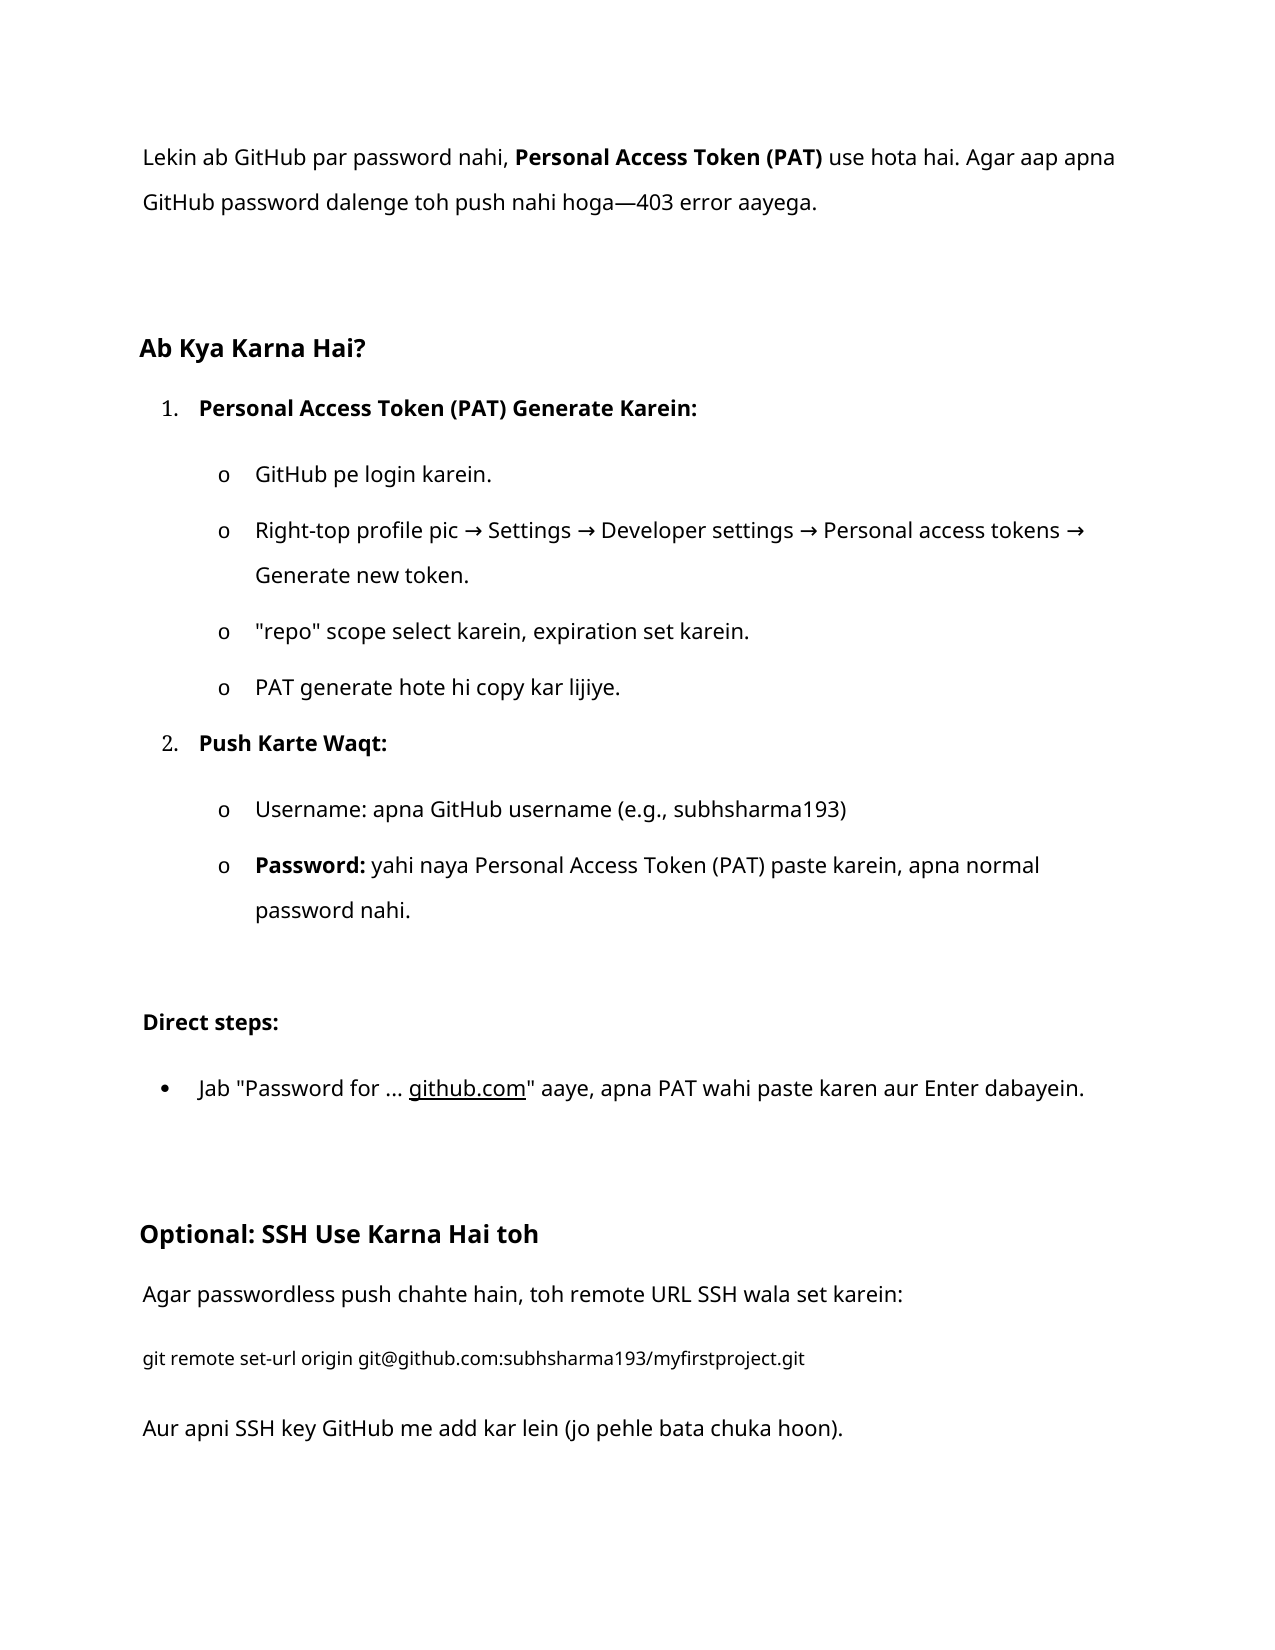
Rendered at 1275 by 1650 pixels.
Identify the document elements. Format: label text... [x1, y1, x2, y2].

list "repo" scope select karein, expiration set karein. [217, 616, 1133, 646]
text Optional: SSH Use Karna Hai toh [139, 1217, 1133, 1251]
list Right-top profile pic → Settings → Developer settings → Personal access tokens → Generate new token. [217, 515, 1133, 590]
list Username: apna GitHub username (e.g., subhsharma193) [217, 794, 1133, 824]
list Password: yahi naya Personal Access Token (PAT) paste karein, apna normal password nahi. [217, 850, 1133, 925]
text Aur apni SSH key GitHub me add kar lein (jo pehle bata chuka hoon). [142, 1413, 1133, 1443]
list Personal Access Token (PAT) Generate Karein: [161, 393, 1133, 423]
text Direct steps: [142, 1006, 1133, 1036]
list GitHub pe login karein. [217, 459, 1133, 489]
text Agar passwordless push chahte hain, toh remote URL SSH wala set karein: [142, 1279, 1133, 1309]
list Jab "Password for ... github.com" aaye, apna PAT wahi paste karen aur Enter dabayein. [161, 1073, 1133, 1103]
text Ab Kya Karna Hai? [139, 331, 1133, 365]
list PAT generate hote hi copy kar lijiye. [217, 672, 1133, 702]
list Push Karte Waqt: [161, 728, 1133, 758]
text Lekin ab GitHub par password nahi, Personal Access Token (PAT) use hota hai. Agar aap apna GitHub password dalenge toh push nahi hoga—403 error aayega. [142, 142, 1133, 217]
